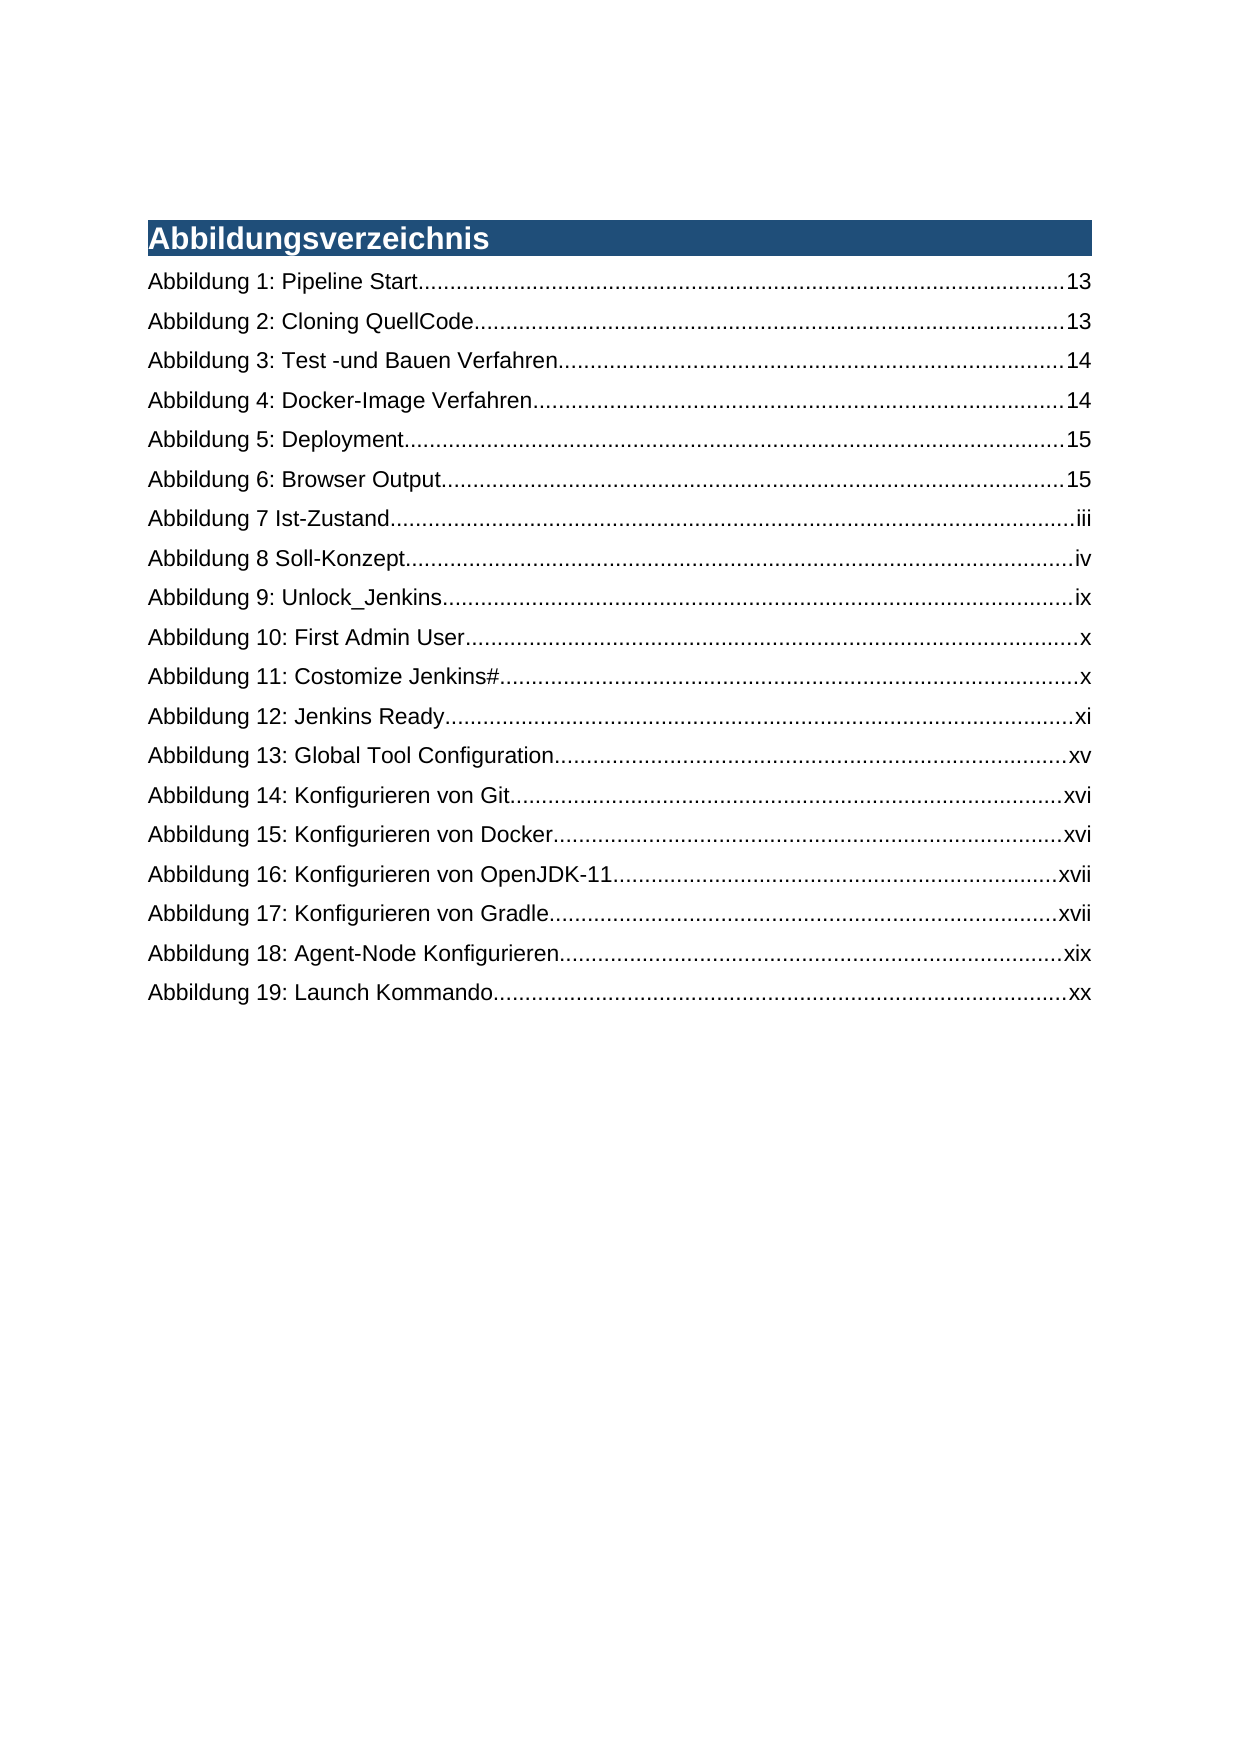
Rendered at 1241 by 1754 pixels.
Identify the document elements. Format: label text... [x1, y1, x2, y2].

text Abbildung 4: Docker-Image Verfahren 14 [148, 387, 1092, 413]
text Abbildung 10: First Admin User x [148, 624, 1092, 650]
text Abbildung 12: Jenkins Ready xi [148, 703, 1092, 729]
text Abbildung 15: Konfigurieren von Docker xvi [148, 821, 1092, 847]
text Abbildung 9: Unlock_Jenkins ix [148, 584, 1092, 611]
text Abbildung 16: Konfigurieren von OpenJDK-11 xvii [148, 861, 1092, 887]
text Abbildung 5: Deployment 15 [148, 426, 1092, 453]
text Abbildung 14: Konfigurieren von Git xvi [148, 782, 1092, 808]
text Abbildung 19: Launch Kommando xx [148, 979, 1092, 1005]
text Abbildung 11: Costomize Jenkins# x [148, 663, 1092, 689]
text Abbildung 18: Agent-Node Konfigurieren xix [148, 939, 1092, 966]
text Abbildung 1: Pipeline Start 13 [148, 268, 1092, 295]
text Abbildung 7 Ist-Zustand iii [148, 505, 1092, 532]
text Abbildung 17: Konfigurieren von Gradle xvii [148, 900, 1092, 926]
text Abbildung 8 Soll-Konzept iv [148, 545, 1092, 571]
text Abbildung 13: Global Tool Configuration xv [148, 742, 1092, 768]
text Abbildung 3: Test -und Bauen Verfahren 14 [148, 347, 1092, 374]
text Abbildungsverzeichnis [148, 220, 1092, 256]
text Abbildung 6: Browser Output 15 [148, 466, 1092, 492]
text Abbildung 2: Cloning QuellCode 13 [148, 308, 1092, 334]
